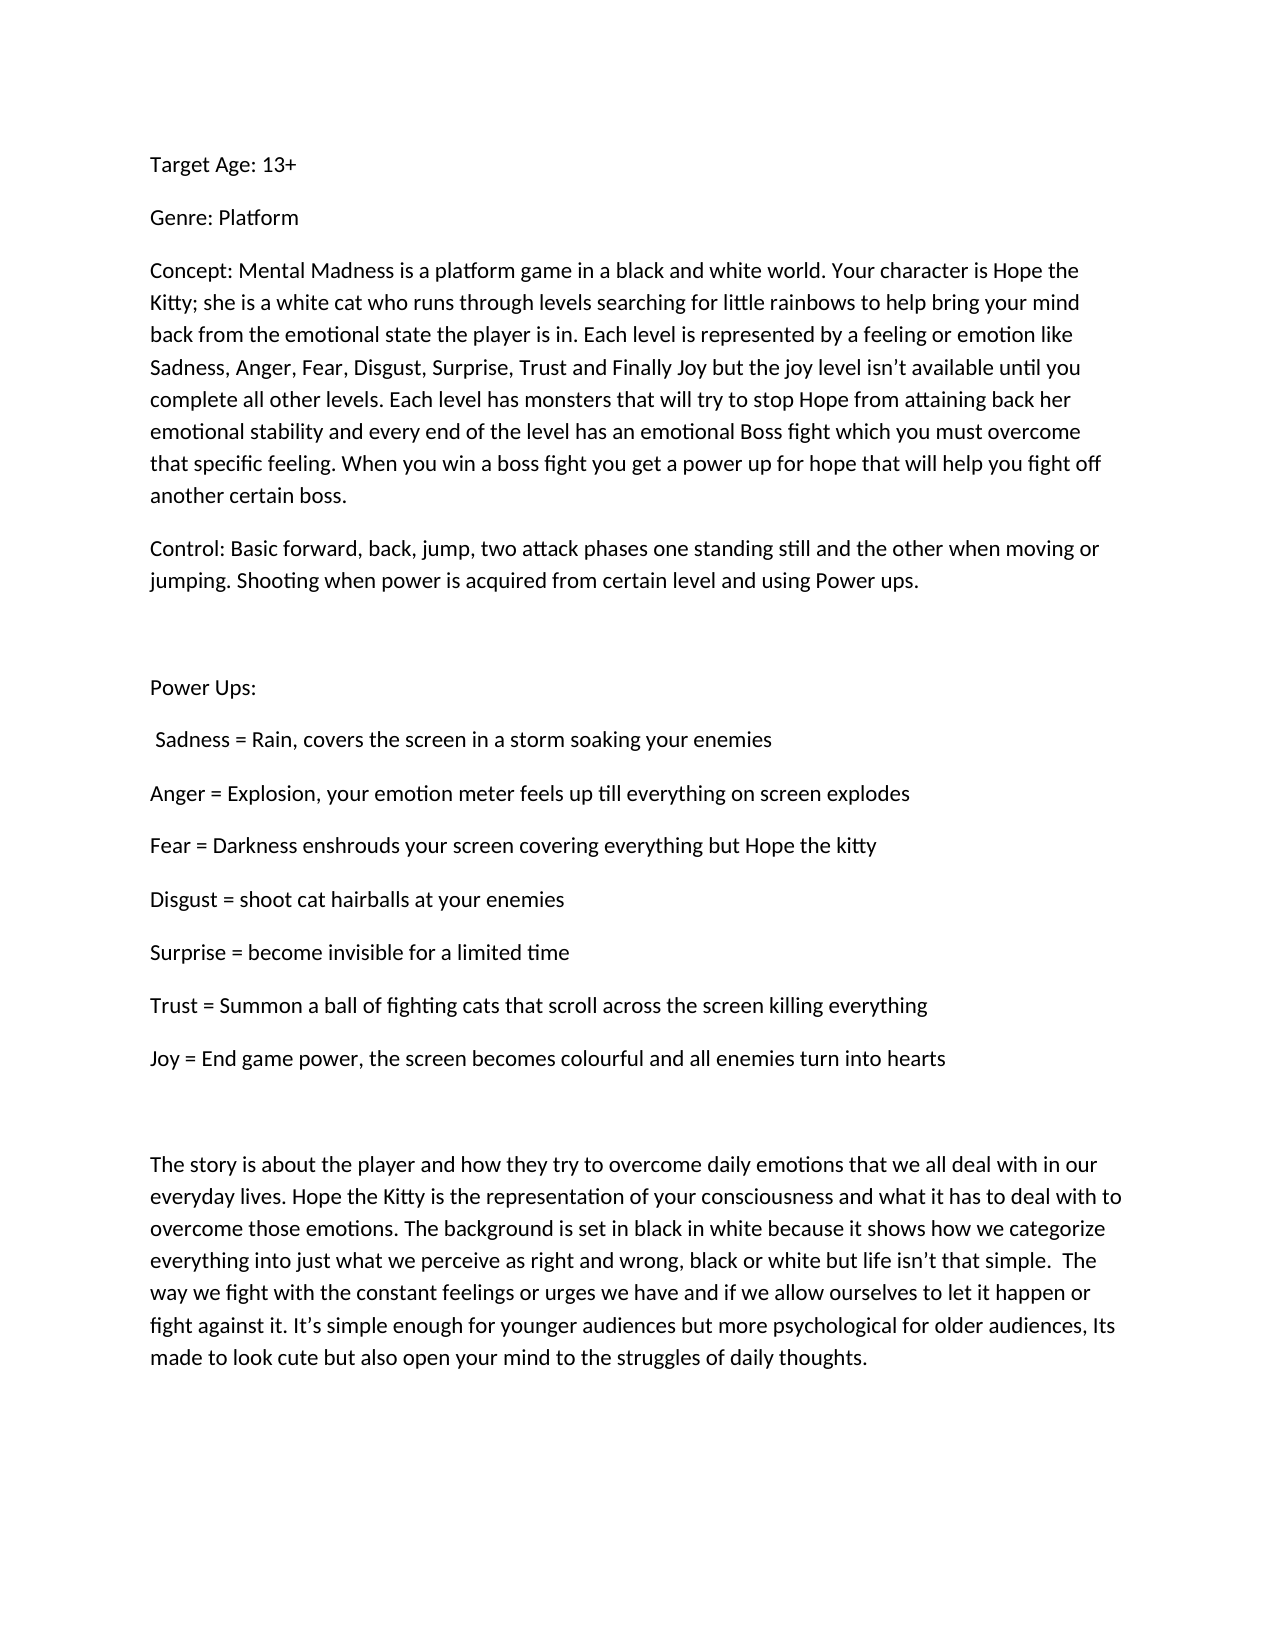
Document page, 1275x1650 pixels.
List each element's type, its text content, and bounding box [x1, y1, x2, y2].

text Joy = End game power, the screen becomes colourful and all enemies turn into hearts [150, 1044, 1125, 1072]
text Anger = Explosion, your emotion meter feels up till everything on screen explodes [150, 779, 1125, 807]
text Target Age: 13+ [150, 150, 1125, 178]
text Control: Basic forward, back, jump, two attack phases one standing still and the other when moving or jumping. Shooting when power is acquired from certain level and using Power ups. [150, 534, 1125, 594]
text Concept: Mental Madness is a platform game in a black and white world. Your character is Hope the Kitty; she is a white cat who runs through levels searching for little rainbows to help bring your mind back from the emotional state the player is in. Each level is represented by a feeling or emotion like Sadness, Anger, Fear, Disgust, Surprise, Trust and Finally Joy but the joy level isn’t available until you complete all other levels. Each level has monsters that will try to stop Hope from attaining back her emotional stability and every end of the level has an emotional Boss fight which you must overcome that specific feeling. When you win a boss fight you get a power up for hope that will help you fight off another certain boss. [150, 256, 1125, 509]
text Sadness = Rain, covers the screen in a storm soaking your enemies [150, 726, 1125, 754]
text Disgust = shoot cat hairballs at your enemies [150, 885, 1125, 913]
text The story is about the player and how they try to overcome daily emotions that we all deal with in our everyday lives. Hope the Kitty is the representation of your consciousness and what it has to deal with to overcome those emotions. The background is set in black in white because it shows how we categorize everything into just what we perceive as right and wrong, black or white but life isn’t that simple. The way we fight with the constant feelings or urges we have and if we allow ourselves to let it happen or fight against it. It’s simple enough for younger audiences but more psychological for older audiences, Its made to look cute but also open your mind to the struggles of daily thoughts. [150, 1150, 1125, 1371]
text Surprise = become invisible for a limited time [150, 938, 1125, 966]
text Fear = Darkness enshrouds your screen covering everything but Hope the kitty [150, 832, 1125, 860]
text Genre: Platform [150, 203, 1125, 231]
text Trust = Summon a ball of fighting cats that scroll across the screen killing everything [150, 991, 1125, 1019]
text Power Ups: [150, 673, 1125, 701]
